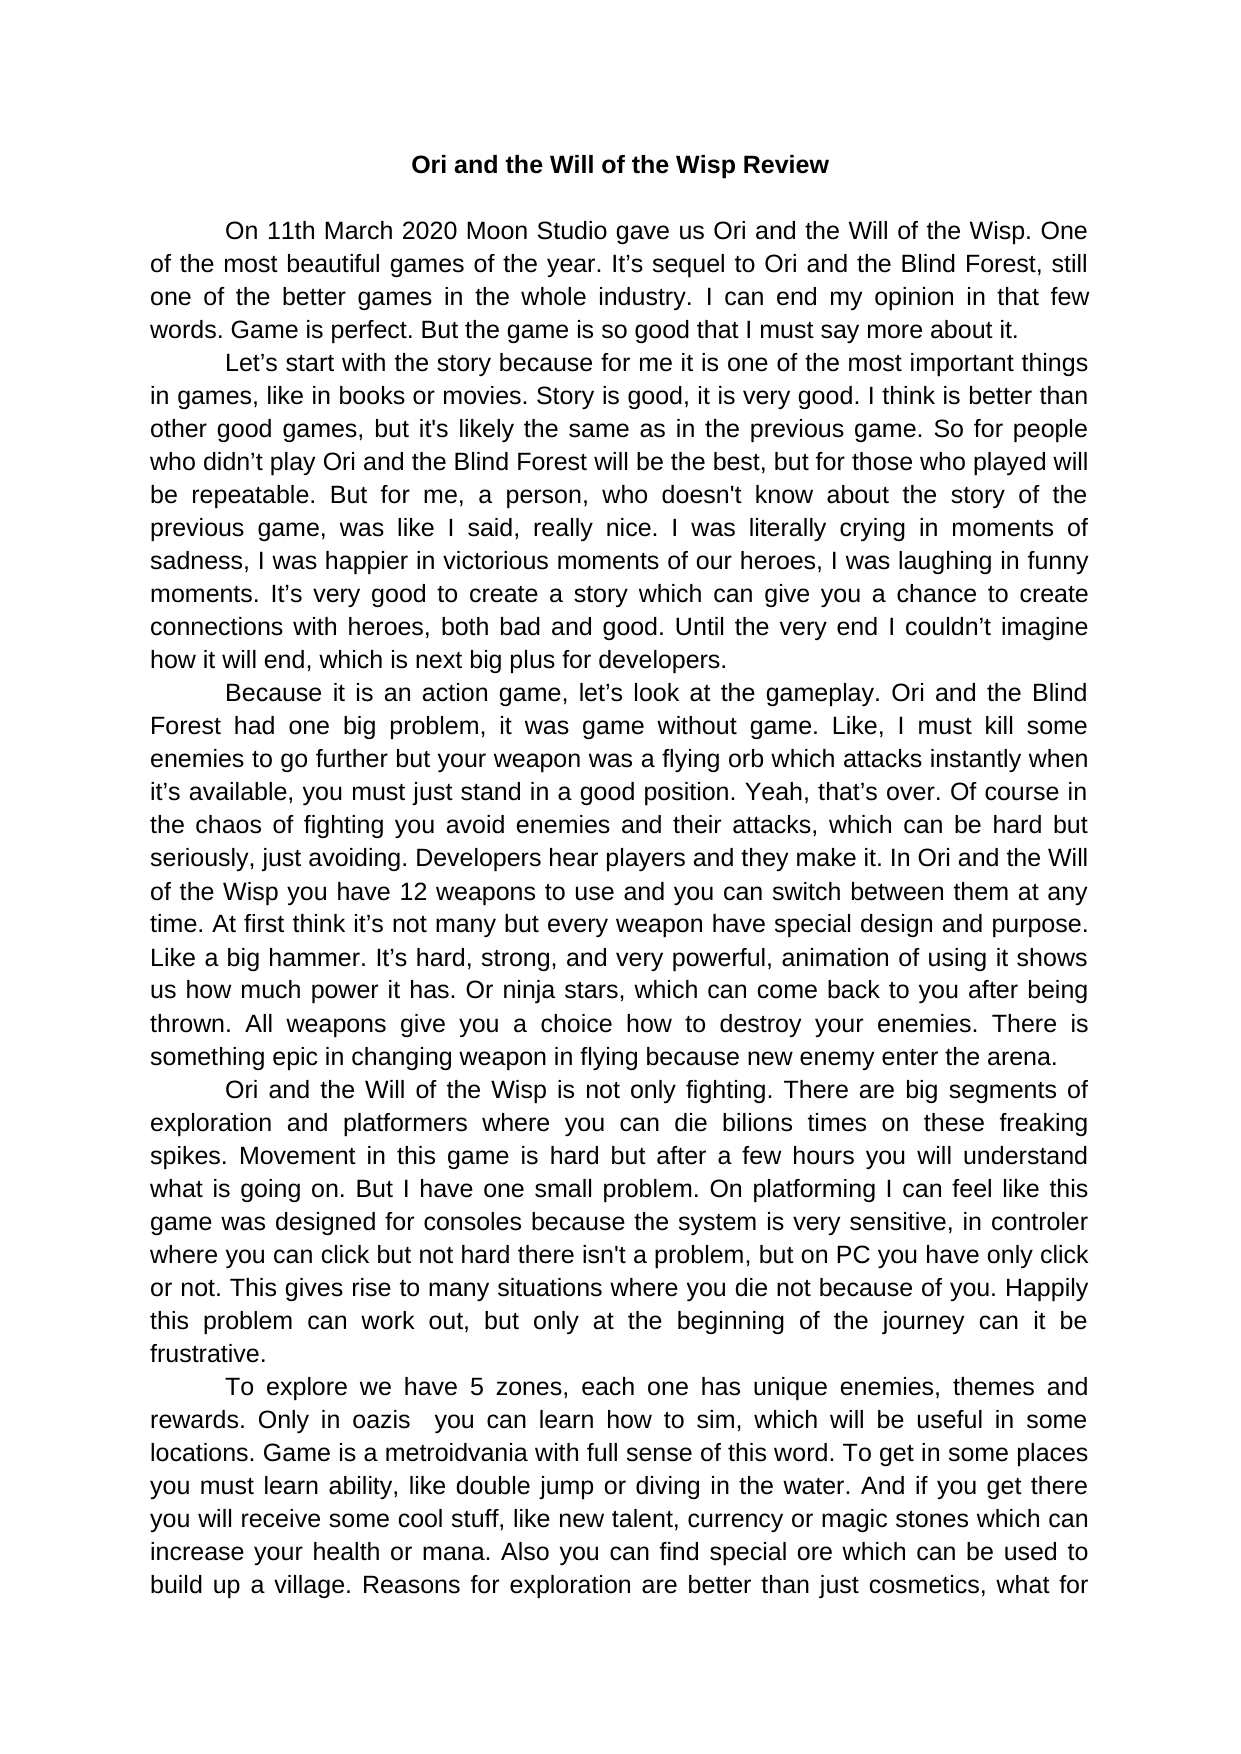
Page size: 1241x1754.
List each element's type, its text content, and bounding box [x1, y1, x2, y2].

text Ori and the Will of the Wisp Review [150, 150, 1090, 179]
text Let’s start with the story because for me it is one of the most important things in games, like in books or movies. Story is good, it is very good. I think is better than other good games, but it's likely the same as in the previous game. So for people who didn’t play Ori and the Blind Forest will be the best, but for those who played will be repeatable. But for me, a person, who doesn't know about the story of the previous game, was like I said, really nice. I was literally crying in moments of sadness, I was happier in victorious moments of our heroes, I was laughing in funny moments. It’s very good to create a story which can give you a chance to create connections with heroes, both bad and good. Until the very end I couldn’t imagine how it will end, which is next big plus for developers. [150, 348, 1090, 674]
text Because it is an action game, let’s look at the gameplay. Ori and the Blind Forest had one big problem, it was game without game. Like, I must kill some enemies to go further but your weapon was a flying orb which attacks instantly when it’s available, you must just stand in a good position. Yeah, that’s over. Of course in the chaos of fighting you avoid enemies and their attacks, which can be hard but seriously, just avoiding. Developers hear players and they make it. In Ori and the Will of the Wisp you have 12 weapons to use and you can switch between them at any time. At first think it’s not many but every weapon have special design and purpose. Like a big hammer. It’s hard, strong, and very powerful, animation of using it shows us how much power it has. Or ninja stars, which can come back to you after being thrown. All weapons give you a choice how to destroy your enemies. There is something epic in changing weapon in flying because new enemy enter the arena. [150, 678, 1090, 1070]
text On 11th March 2020 Moon Studio gave us Ori and the Will of the Wisp. One of the most beautiful games of the year. It’s sequel to Ori and the Blind Forest, still one of the better games in the whole industry. I can end my opinion in that few words. Game is perfect. But the game is so good that I must say more about it. [150, 216, 1090, 344]
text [150, 1372, 1090, 1599]
text Ori and the Will of the Wisp is not only fighting. There are big segments of exploration and platformers where you can die bilions times on these freaking spikes. Movement in this game is hard but after a few hours you will understand what is going on. But I have one small problem. On platforming I can feel like this game was designed for consoles because the system is very sensitive, in controler where you can click but not hard there isn't a problem, but on PC you have only click or not. This gives rise to many situations where you die not because of you. Happily this problem can work out, but only at the beginning of the journey can it be frustrative. [150, 1074, 1090, 1367]
